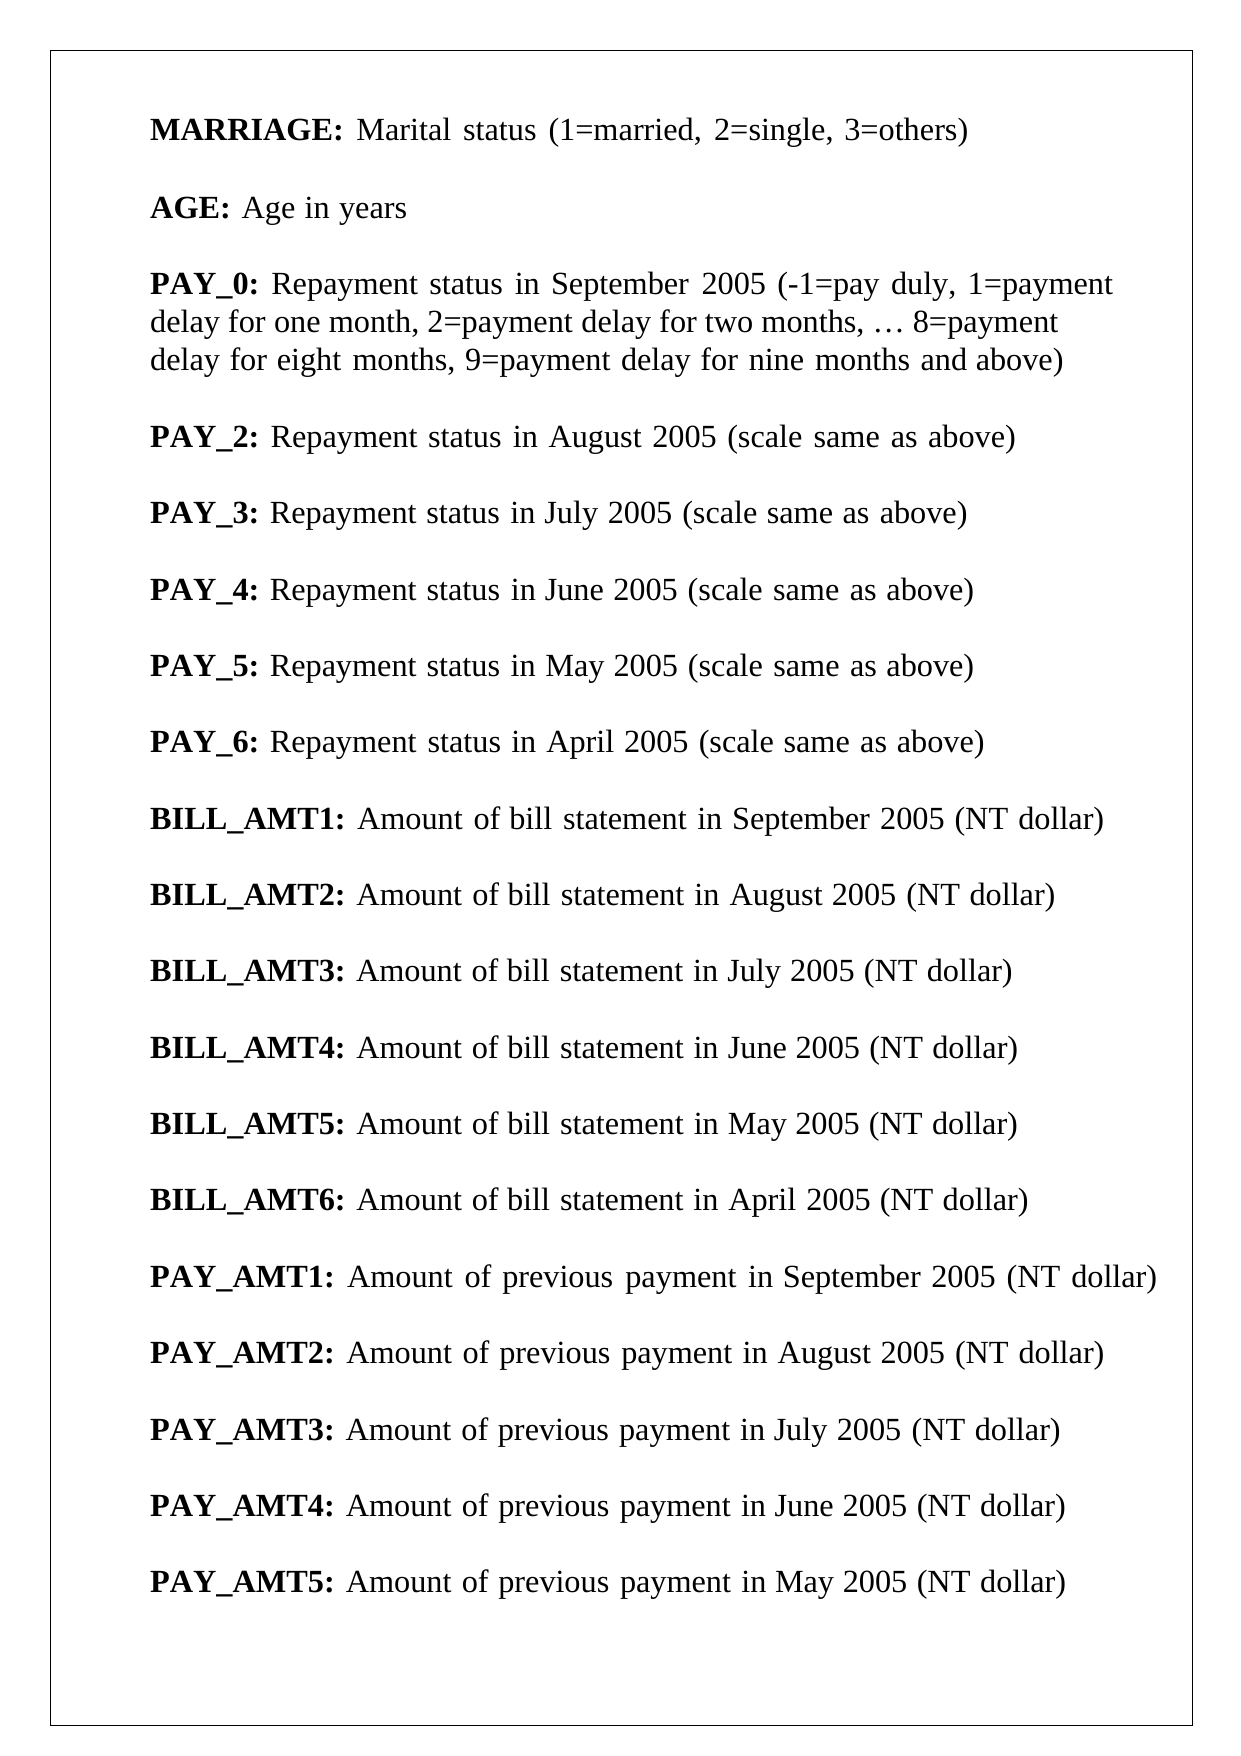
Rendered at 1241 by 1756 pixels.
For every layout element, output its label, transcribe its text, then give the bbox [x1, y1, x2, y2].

text PAY_2: Repayment status in August 2005 (scale same as above) PAY_3: Repayment status in July 2005 (scale same as above) PAY_4: Repayment status in June 2005 (scale same as above) PAY_5: Repayment status in May 2005 (scale same as above) PAY_6: Repayment status in April 2005 (scale same as above) [150, 417, 1074, 760]
text AGE: Age in years [150, 188, 1171, 225]
text MARRIAGE: Marital status (1=married, 2=single, 3=others) [150, 111, 1171, 148]
text PAY_0: Repayment status in September 2005 (-1=pay duly, 1=payment delay for one month, 2=payment delay for two months, … 8=payment delay for eight months, 9=payment delay for nine months and above) [150, 264, 1126, 378]
text BILL_AMT1: Amount of bill statement in September 2005 (NT dollar) BILL_AMT2: Amount of bill statement in August 2005 (NT dollar) BILL_AMT3: Amount of bill statement in July 2005 (NT dollar) BILL_AMT4: Amount of bill statement in June 2005 (NT dollar) BILL_AMT5: Amount of bill statement in May 2005 (NT dollar) BILL_AMT6: Amount of bill statement in April 2005 (NT dollar) PAY_AMT1: Amount of previous payment in September 2005 (NT dollar) PAY_AMT2: Amount of previous payment in August 2005 (NT dollar) PAY_AMT3: Amount of previous payment in July 2005 (NT dollar) PAY_AMT4: Amount of previous payment in June 2005 (NT dollar) PAY_AMT5: Amount of previous payment in May 2005 (NT dollar) [150, 799, 1171, 1599]
